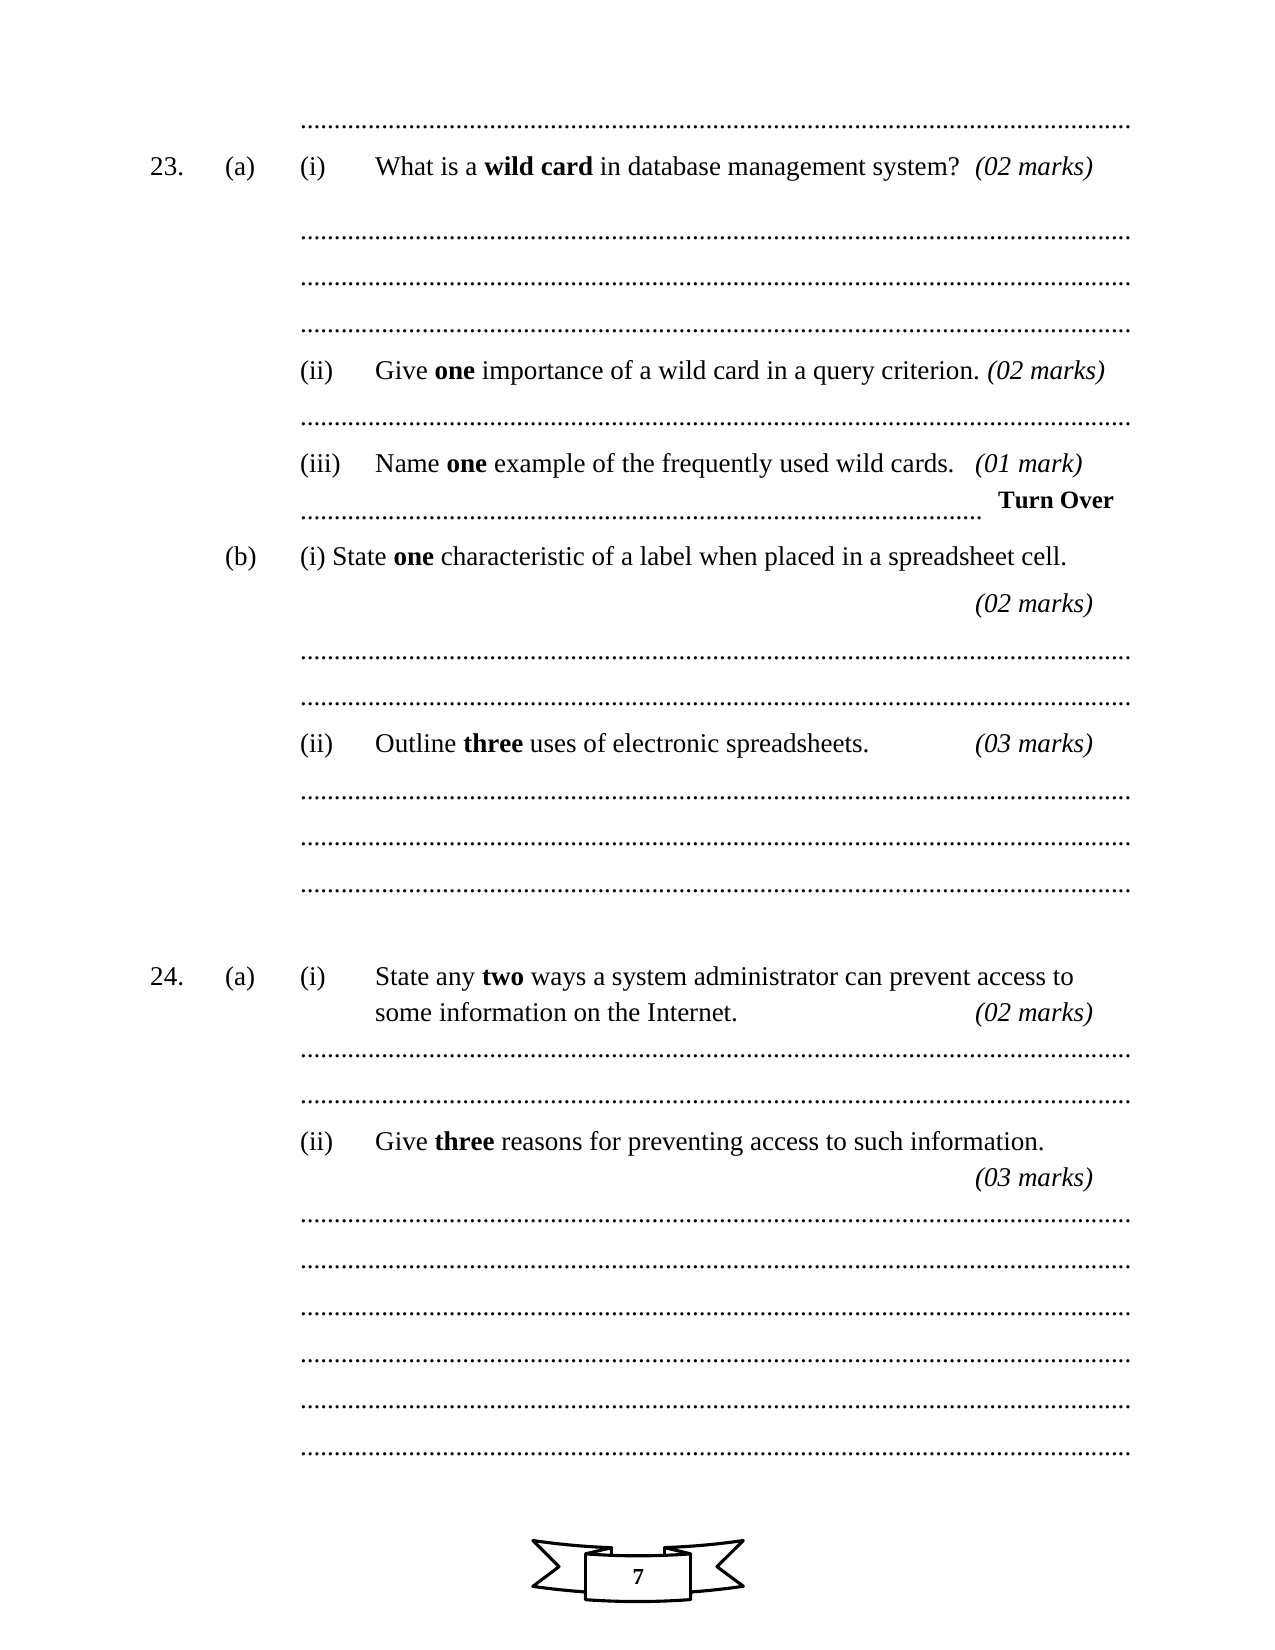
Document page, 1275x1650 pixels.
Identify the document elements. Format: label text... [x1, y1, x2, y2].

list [187, 1383, 1137, 1414]
list ........................................................................................................................... [187, 1243, 1137, 1274]
list (a) (i) What is a wild card in database management system? (02 marks) [150, 150, 1137, 181]
list ........................................................................................................................... [187, 214, 1137, 245]
list ........................................................................................................................... [187, 401, 1137, 432]
list ........................................................................................................................... [187, 1079, 1137, 1110]
list (ii) Give one importance of a wild card in a query criterion. (02 marks) [187, 354, 1137, 385]
list ........................................................................................................................... [187, 261, 1137, 292]
list (ii) Give three reasons for preventing access to such information. (03 marks) [187, 1125, 1137, 1192]
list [187, 1430, 1137, 1461]
list ........................................................................................................................... [187, 494, 982, 525]
list (ii) Outline three uses of electronic spreadsheets. (03 marks) [187, 727, 1137, 758]
list ........................................................................................................................... [187, 1290, 1137, 1321]
list (b) (i) State one characteristic of a label when placed in a spreadsheet cell. (02 marks) [187, 541, 1137, 618]
list some information on the Internet. (02 marks) [187, 996, 1137, 1027]
list ........................................................................................................................... [187, 1197, 1137, 1228]
list ........................................................................................................................... [187, 867, 1137, 898]
list ........................................................................................................................... [187, 821, 1137, 852]
list (a) (i) State any two ways a system administrator can prevent access to [150, 961, 1137, 992]
list ........................................................................................................................... [187, 1032, 1137, 1063]
list (iii) Name one example of the frequently used wild cards. (01 mark) [187, 447, 1137, 478]
list ........................................................................................................................... [187, 1337, 1137, 1368]
list ........................................................................................................................... [187, 307, 1137, 338]
list ........................................................................................................................... [187, 634, 1137, 665]
list ........................................................................................................................... [187, 681, 1137, 712]
list ........................................................................................................................... [187, 774, 1137, 805]
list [187, 103, 1137, 134]
